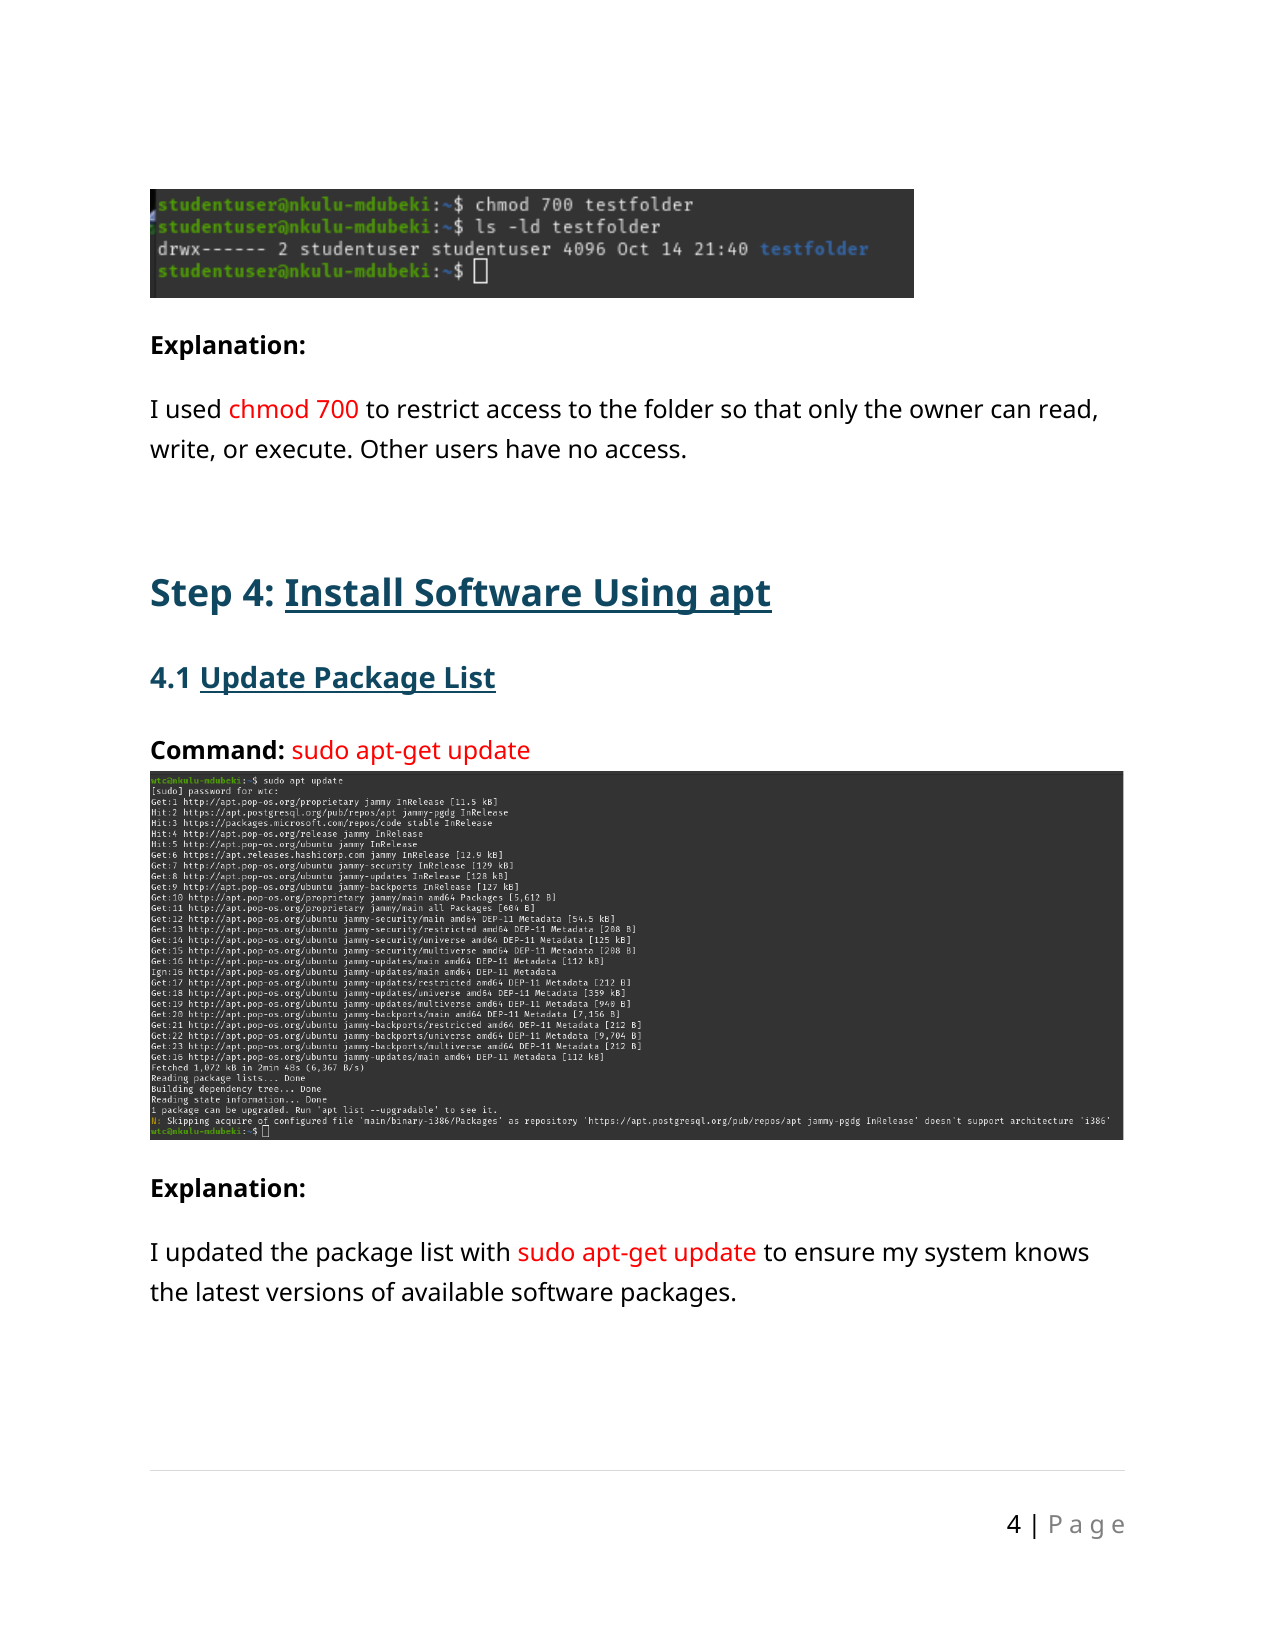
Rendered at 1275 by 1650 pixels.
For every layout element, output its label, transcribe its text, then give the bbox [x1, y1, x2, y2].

text Explanation: [150, 328, 1125, 362]
text I updated the package list with sudo apt-get update to ensure my system knows the latest versions of available software packages. [150, 1235, 1125, 1308]
subtitle 4.1 Update Package List [150, 657, 1125, 697]
text I used chmod 700 to restrict access to the folder so that only the owner can read, write, or execute. Other users have no access. [150, 392, 1125, 466]
picture [150, 189, 914, 298]
text Explanation: [150, 1170, 1125, 1204]
subtitle Step 4: Install Software Using apt [150, 567, 1125, 618]
picture [150, 771, 1124, 1140]
